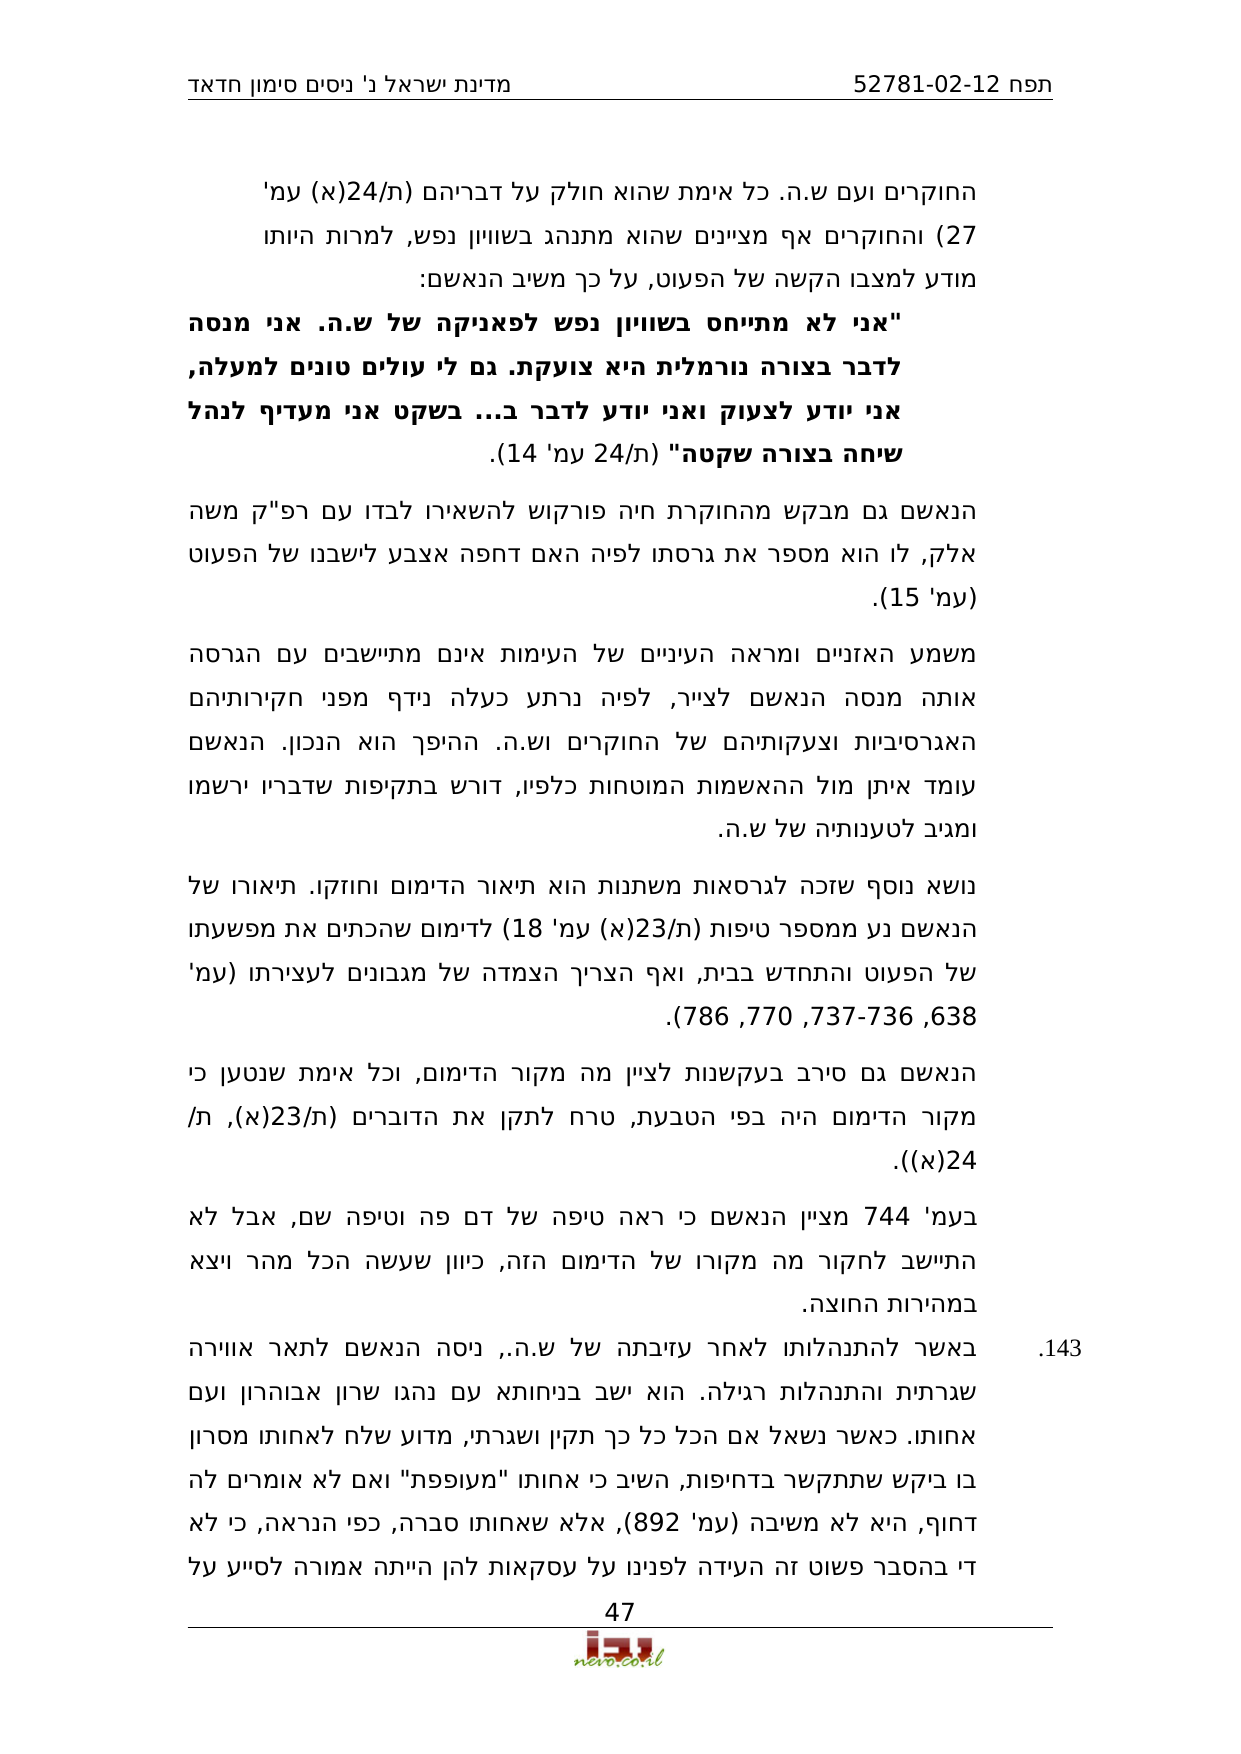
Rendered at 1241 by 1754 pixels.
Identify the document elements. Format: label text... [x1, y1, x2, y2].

text בעמ' 744 מציין הנאשם כי ראה טיפה של דם פה וטיפה שם, אבל לא התיישב לחקור מה מקורו של הדימום הזה, כיוון שעשה הכל מהר ויצא במהירות החוצה. [187, 1202, 978, 1319]
text "אני לא מתייחס בשוויון נפש לפאניקה של ש.ה. אני מנסה לדבר בצורה נורמלית היא צועקת. גם לי עולים טונים למעלה, אני יודע לצעוק ואני יודע לדבר ב... בשקט אני מעדיף לנהל שיחה בצורה שקטה" (ת/24 עמ' 14). [187, 308, 903, 469]
text הנאשם גם סירב בעקשנות לציין מה מקור הדימום, וכל אימת שנטען כי מקור הדימום היה בפי הטבעת, טרח לתקן את הדוברים (ת/23(א), ת/24(א)). [187, 1058, 978, 1175]
text משמע האזניים ומראה העיניים של העימות אינם מתיישבים עם הגרסה אותה מנסה הנאשם לצייר, לפיה נרתע כעלה נידף מפני חקירותיהם האגרסיביות וצעקותיהם של החוקרים וש.ה. ההיפך הוא הנכון. הנאשם עומד איתן מול ההאשמות המוטחות כלפיו, דורש בתקיפות שדבריו ירשמו ומגיב לטענותיה של ש.ה. [187, 640, 978, 844]
picture [574, 1630, 666, 1668]
text נושא נוסף שזכה לגרסאות משתנות הוא תיאור הדימום וחוזקו. תיאורו של הנאשם נע ממספר טיפות (ת/23(א) עמ' 18) לדימום שהכתים את מפשעתו של הפעוט והתחדש בבית, ואף הצריך הצמדה של מגבונים לעצירתו (עמ' 638, 737-736, 770, 786). [187, 871, 978, 1031]
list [262, 177, 1038, 294]
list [187, 1333, 1038, 1581]
text הנאשם גם מבקש מהחוקרת חיה פורקוש להשאירו לבדו עם רפ"ק משה אלק, לו הוא מספר את גרסתו לפיה האם דחפה אצבע לישבנו של הפעוט (עמ' 15). [187, 496, 978, 613]
